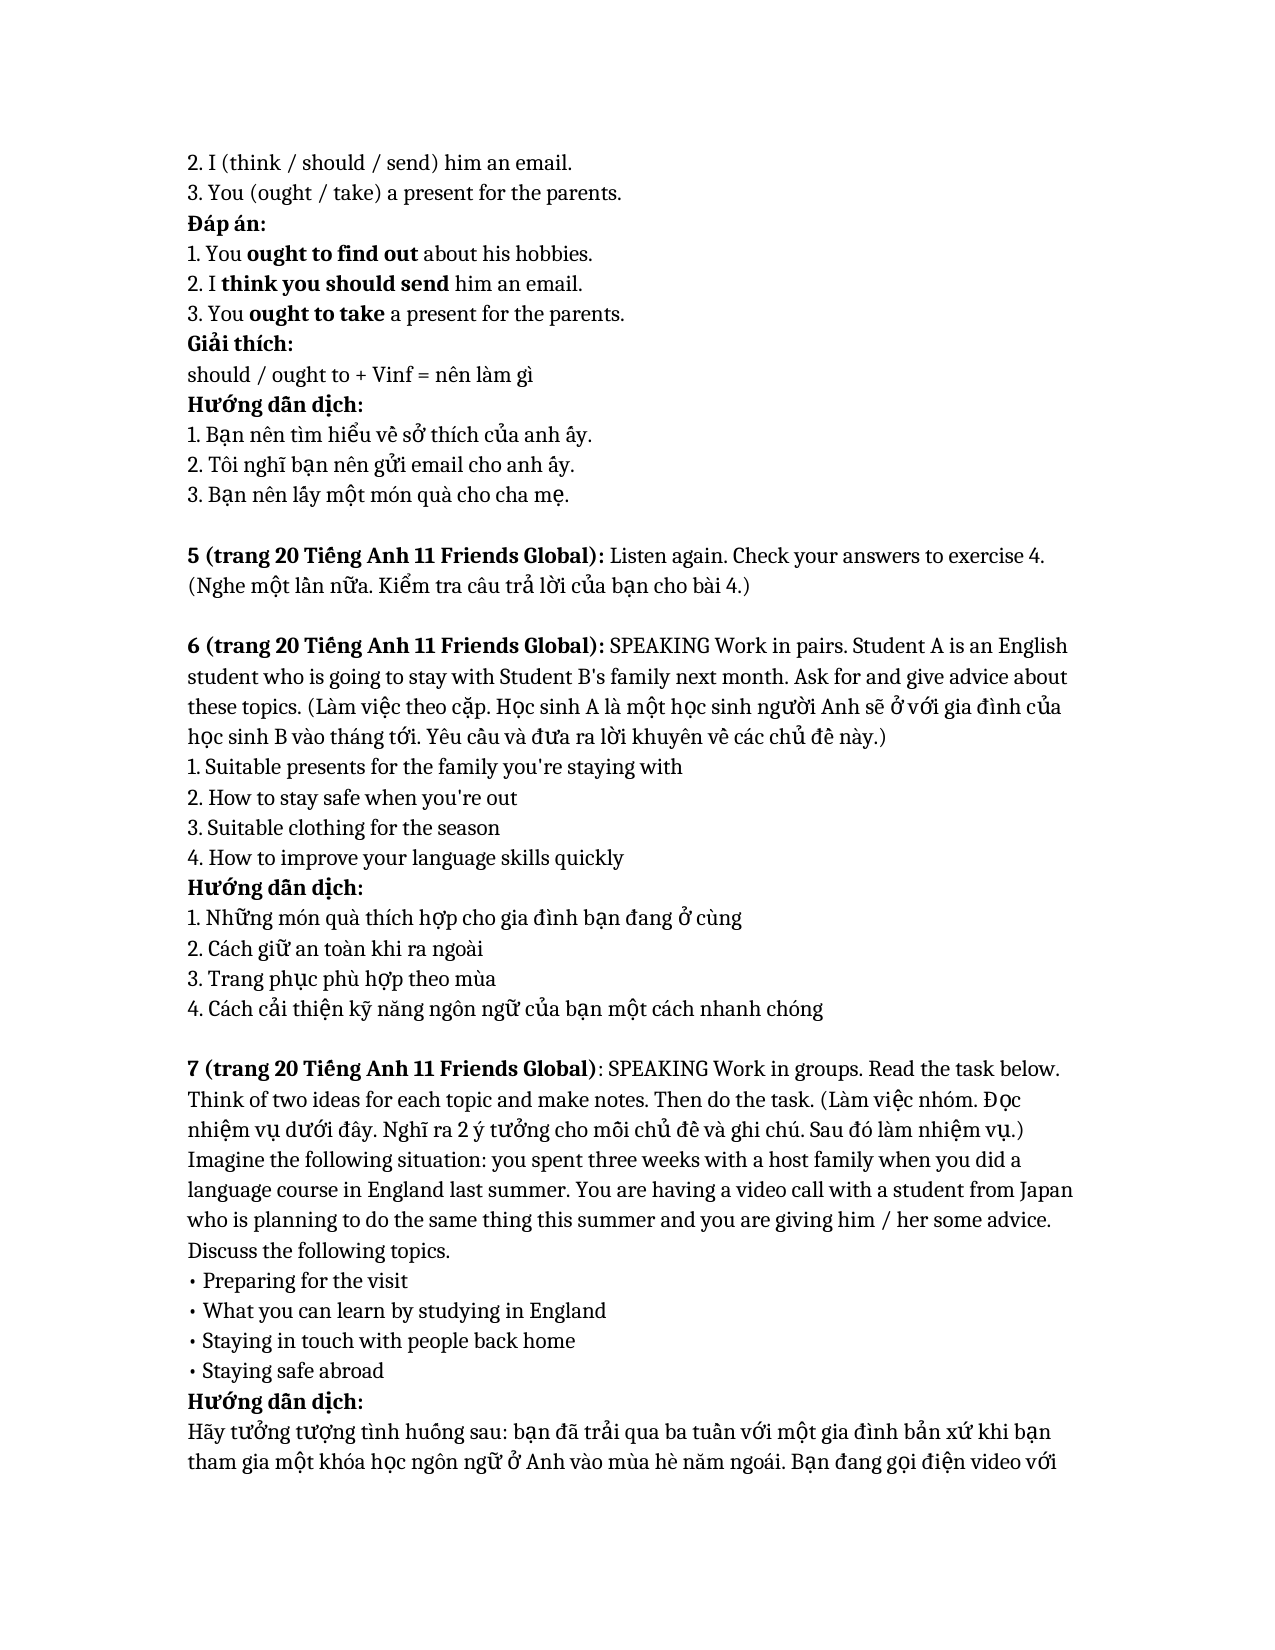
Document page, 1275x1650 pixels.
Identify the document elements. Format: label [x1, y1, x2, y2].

text [187, 150, 1087, 1475]
